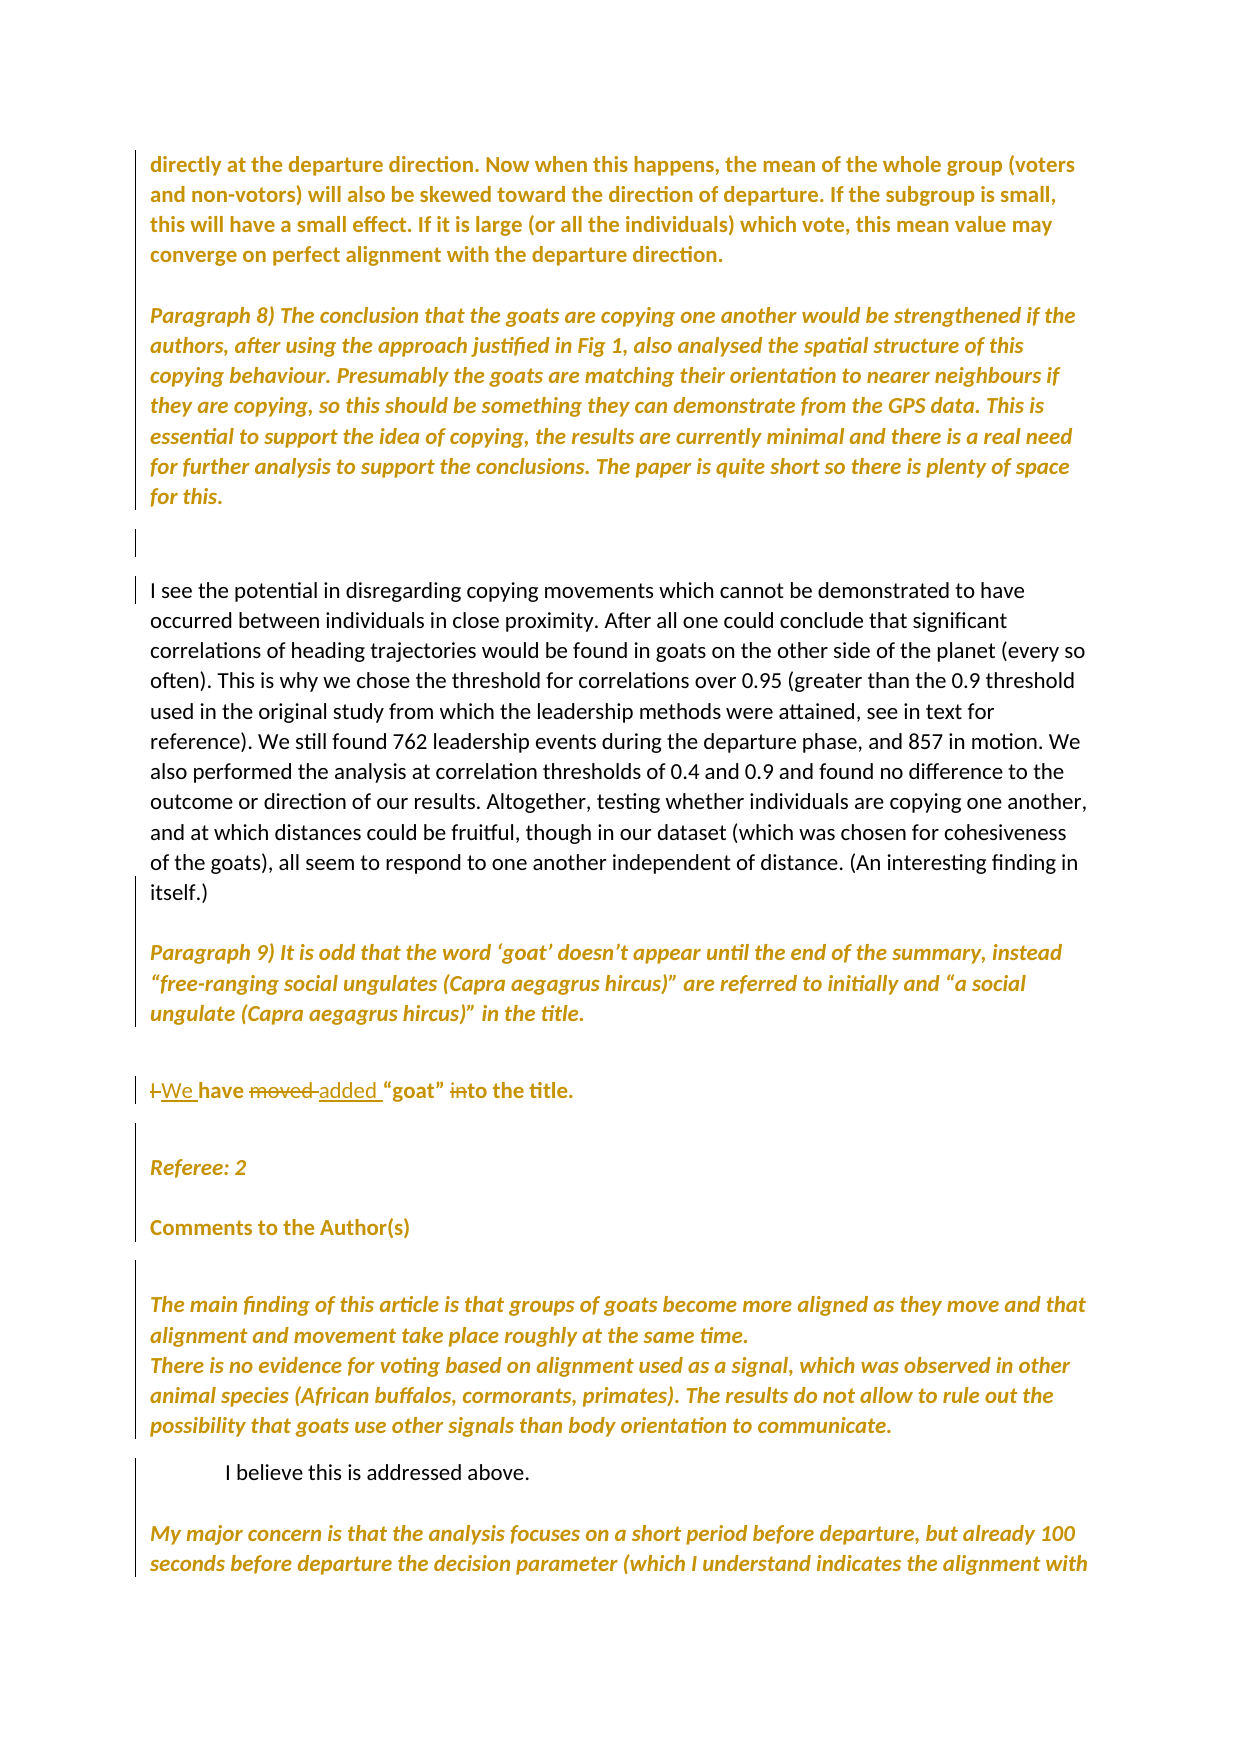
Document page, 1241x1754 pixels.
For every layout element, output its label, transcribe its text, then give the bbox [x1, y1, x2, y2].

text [150, 1458, 1090, 1577]
text have “goat” to the title. [150, 1076, 1090, 1104]
text The main finding of this article is that groups of goats become more aligned as they move and that alignment and movement take place roughly at the same time. There is no evidence for voting based on alignment used as a signal, which was observed in other animal species (African buffalos, cormorants, primates). The results do not allow to rule out the possibility that goats use other signals than body orientation to communicate. [150, 1260, 1090, 1439]
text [150, 150, 1090, 510]
text I see the potential in disregarding copying movements which cannot be demonstrated to have occurred between individuals in close proximity. After all one could conclude that significant correlations of heading trajectories would be found in goats on the other side of the planet (every so often). This is why we chose the threshold for correlations over 0.95 (greater than the 0.9 threshold used in the original study from which the leadership methods were attained, see in text for reference). We still found 762 leadership events during the departure phase, and 857 in motion. We also performed the analysis at correlation thresholds of 0.4 and 0.9 and found no difference to the outcome or direction of our results. Altogether, testing whether individuals are copying one another, and at which distances could be fruitful, though in our dataset (which was chosen for cohesiveness of the goats), all seem to respond to one another independent of distance. (An interesting finding in itself.) Paragraph 9) It is odd that the word ‘goat’ doesn’t appear until the end of the summary, instead “free-ranging social ungulates (Capra aegagrus hircus)” are referred to initially and “a social ungulate (Capra aegagrus hircus)” in the title. [150, 576, 1090, 1057]
text Referee: 2 Comments to the Author(s) [150, 1123, 1090, 1242]
